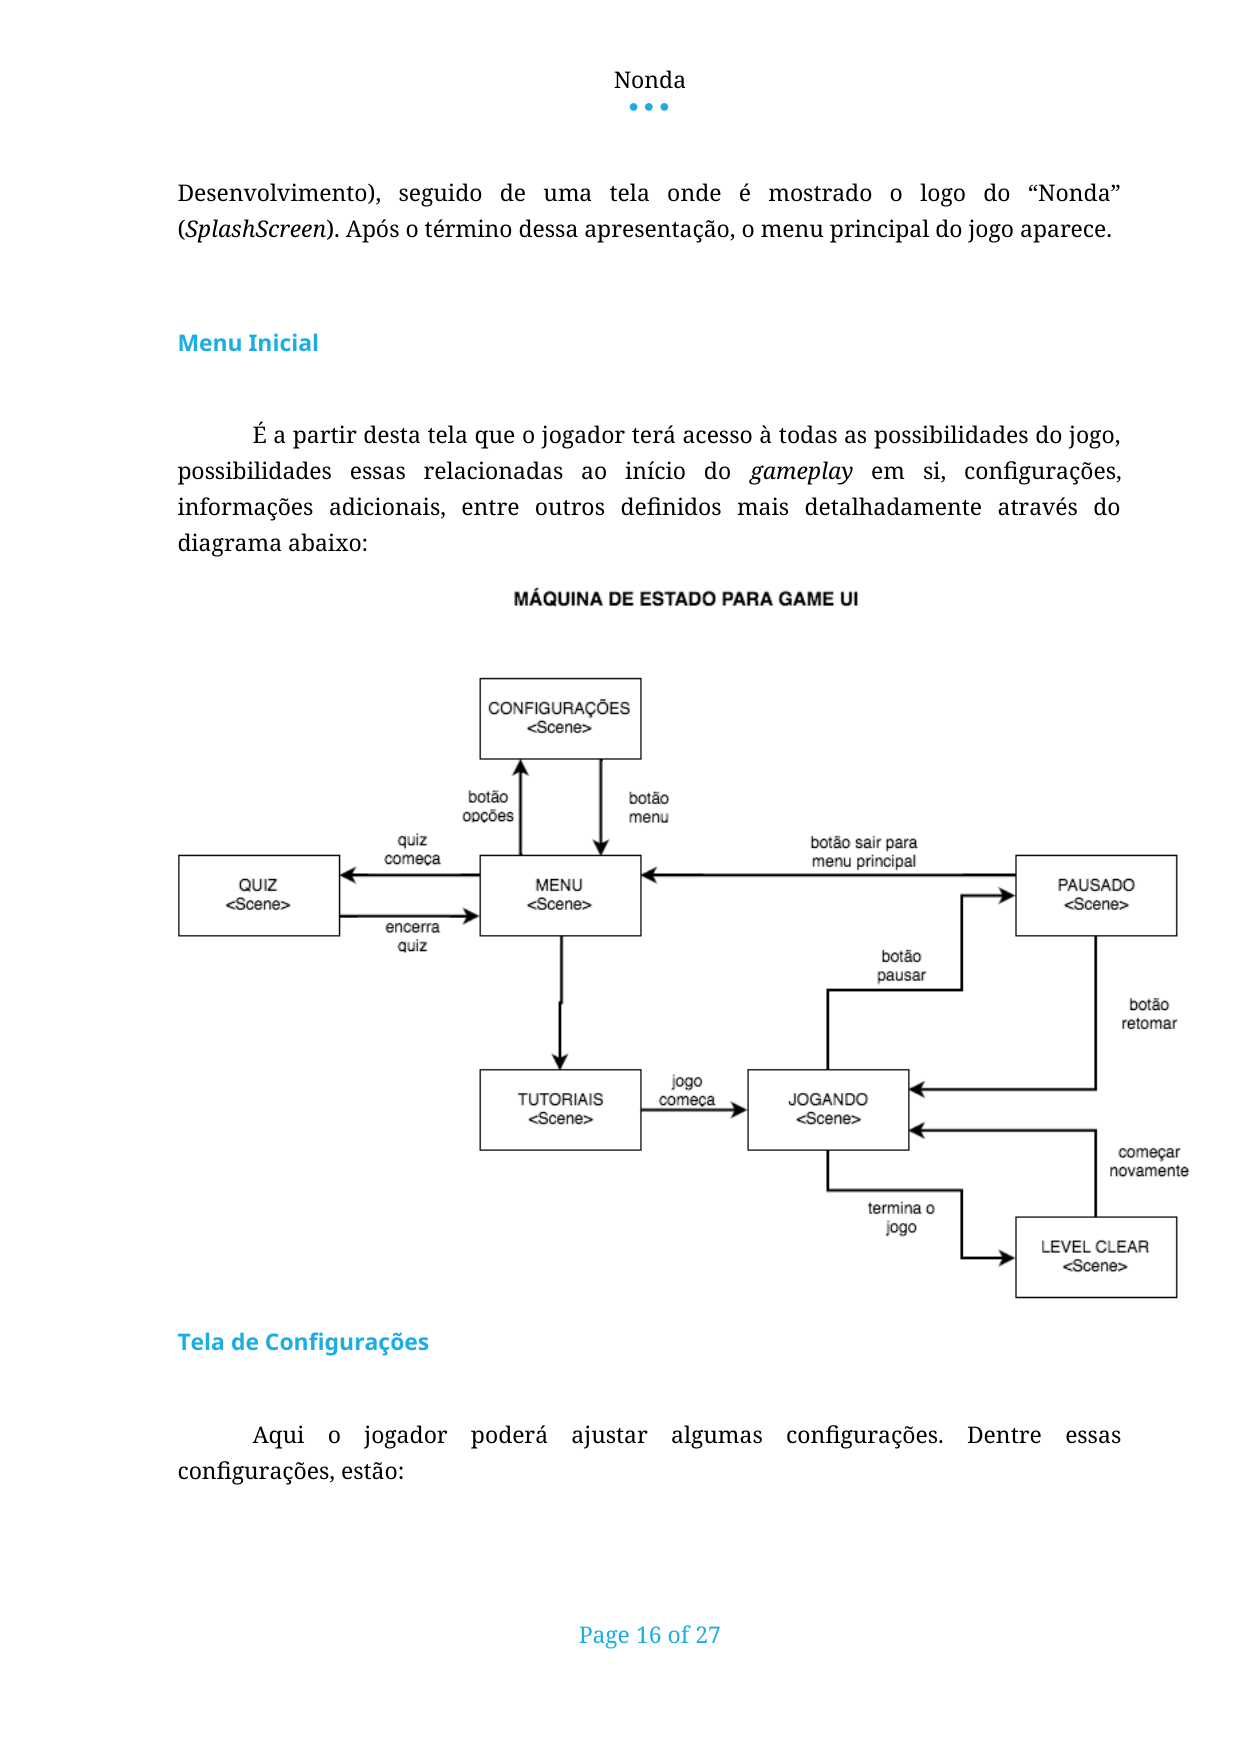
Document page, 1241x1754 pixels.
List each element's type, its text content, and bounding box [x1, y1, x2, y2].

subtitle Menu Inicial [177, 327, 1122, 358]
subtitle Tela de Configurações [177, 1326, 1122, 1357]
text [177, 177, 1122, 244]
text É a partir desta tela que o jogador terá acesso à todas as possibilidades do jogo, possibilidades essas relacionadas ao início do gameplay em si, configurações, informações adicionais, entre outros definidos mais detalhadamente através do diagrama abaixo: [177, 419, 1122, 558]
text Aqui o jogador poderá ajustar algumas configurações. Dentre essas configurações, estão: [177, 1419, 1122, 1486]
